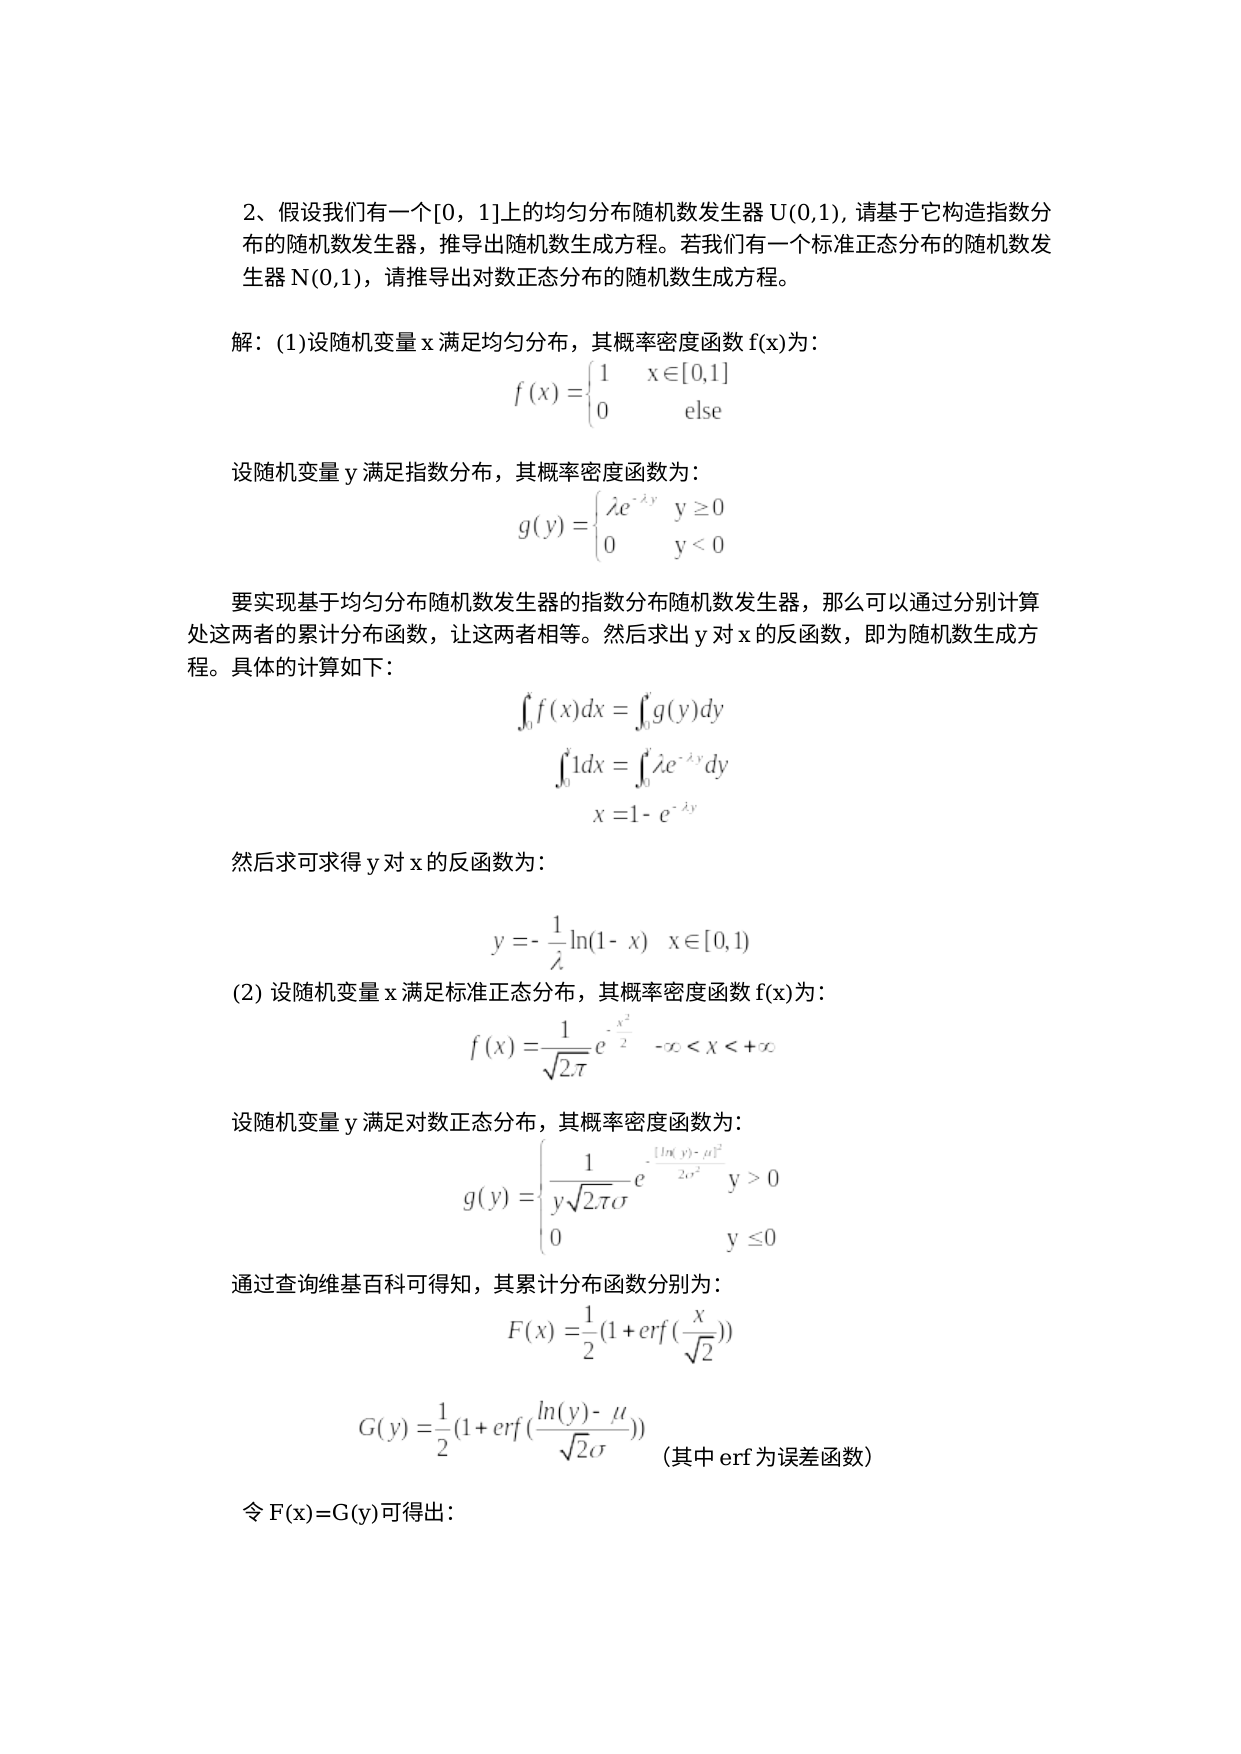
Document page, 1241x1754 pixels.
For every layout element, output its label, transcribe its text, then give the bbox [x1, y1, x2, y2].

text 设随机变量y满足对数正态分布，其概率密度函数为： [187, 1104, 1053, 1137]
text 解：(1)设随机变量x满足均匀分布，其概率密度函数f(x)为： [187, 324, 1053, 357]
text 然后求可求得y对x的反函数为： [187, 844, 1053, 909]
list 令F(x)=G(y)可得出： [242, 1494, 1053, 1527]
text 通过查询维基百科可得知，其累计分布函数分别为： [187, 1267, 1053, 1299]
text (2) 设随机变量x满足标准正态分布，其概率密度函数f(x)为： [187, 974, 1053, 1007]
text 要实现基于均匀分布随机数发生器的指数分布随机数发生器，那么可以通过分别计算处这两者的累计分布函数，让这两者相等。然后求出y对x的反函数，即为随机数生成方程。具体的计算如下： [187, 584, 1053, 682]
text （其中erf为误差函数） [187, 1397, 1053, 1494]
text 设随机变量y满足指数分布，其概率密度函数为： [187, 454, 1053, 487]
list 2、假设我们有一个[0，1]上的均匀分布随机数发生器U(0,1), 请基于它构造指数分布的随机数发生器，推导出随机数生成方程。若我们有一个标准正态分布的随机数发生器N(0,1)，请推导出对数正态分布的随机数生成方程。 [242, 194, 1053, 292]
